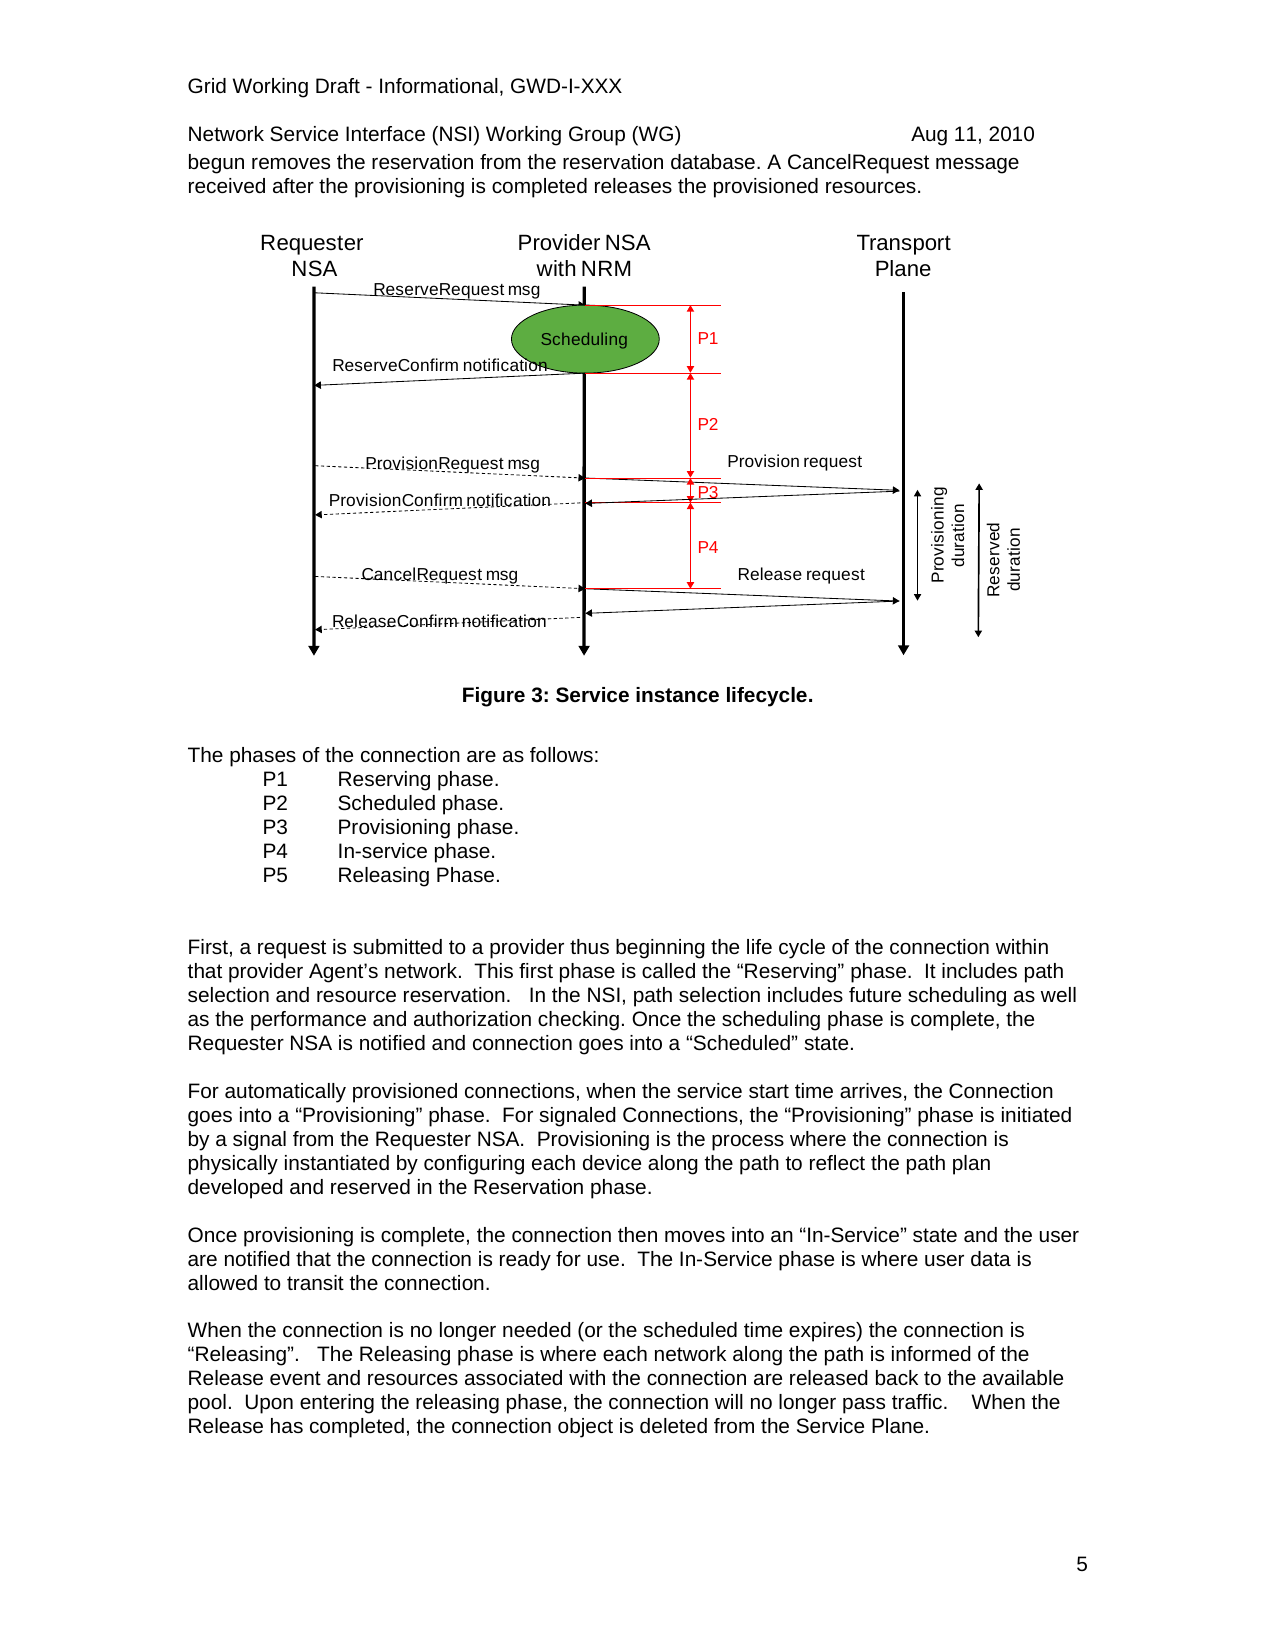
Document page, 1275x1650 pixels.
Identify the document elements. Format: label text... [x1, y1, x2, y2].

text Figure 3: Service instance lifecycle. [187, 683, 1087, 707]
text First, a request is submitted to a provider thus beginning the life cycle of the connection within that provider Agent’s network. This first phase is called the “Reserving” phase. It includes path selection and resource reservation. In the NSI, path selection includes future scheduling as well as the performance and authorization checking. Once the scheduling phase is complete, the Requester NSA is notified and connection goes into a “Scheduled” state. [187, 935, 1087, 1055]
text When the connection is no longer needed (or the scheduled time expires) the connection is “Releasing”. The Releasing phase is where each network along the path is informed of the Release event and resources associated with the connection are released back to the available pool. Upon entering the releasing phase, the connection will no longer pass traffic. When the Release has completed, the connection object is deleted from the Service Plane. [187, 1318, 1087, 1438]
text Once provisioning is complete, the connection then moves into an “In-Service” state and the user are notified that the connection is ready for use. The In-Service phase is where user data is allowed to transit the connection. [187, 1222, 1087, 1294]
text P2 Scheduled phase. [262, 791, 1087, 815]
text For automatically provisioned connections, when the service start time arrives, the Connection goes into a “Provisioning” phase. For signaled Connections, the “Provisioning” phase is initiated by a signal from the Requester NSA. Provisioning is the process where the connection is physically instantiated by configuring each device along the path to reflect the path plan developed and reserved in the Reservation phase. [187, 1079, 1087, 1198]
text The phases of the connection are as follows: [187, 743, 1087, 767]
text P1 Reserving phase. [262, 767, 1087, 791]
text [187, 150, 1087, 198]
text P5 Releasing Phase. [262, 863, 1087, 887]
text P4 In-service phase. [262, 839, 1087, 863]
text P3 Provisioning phase. [262, 815, 1087, 839]
